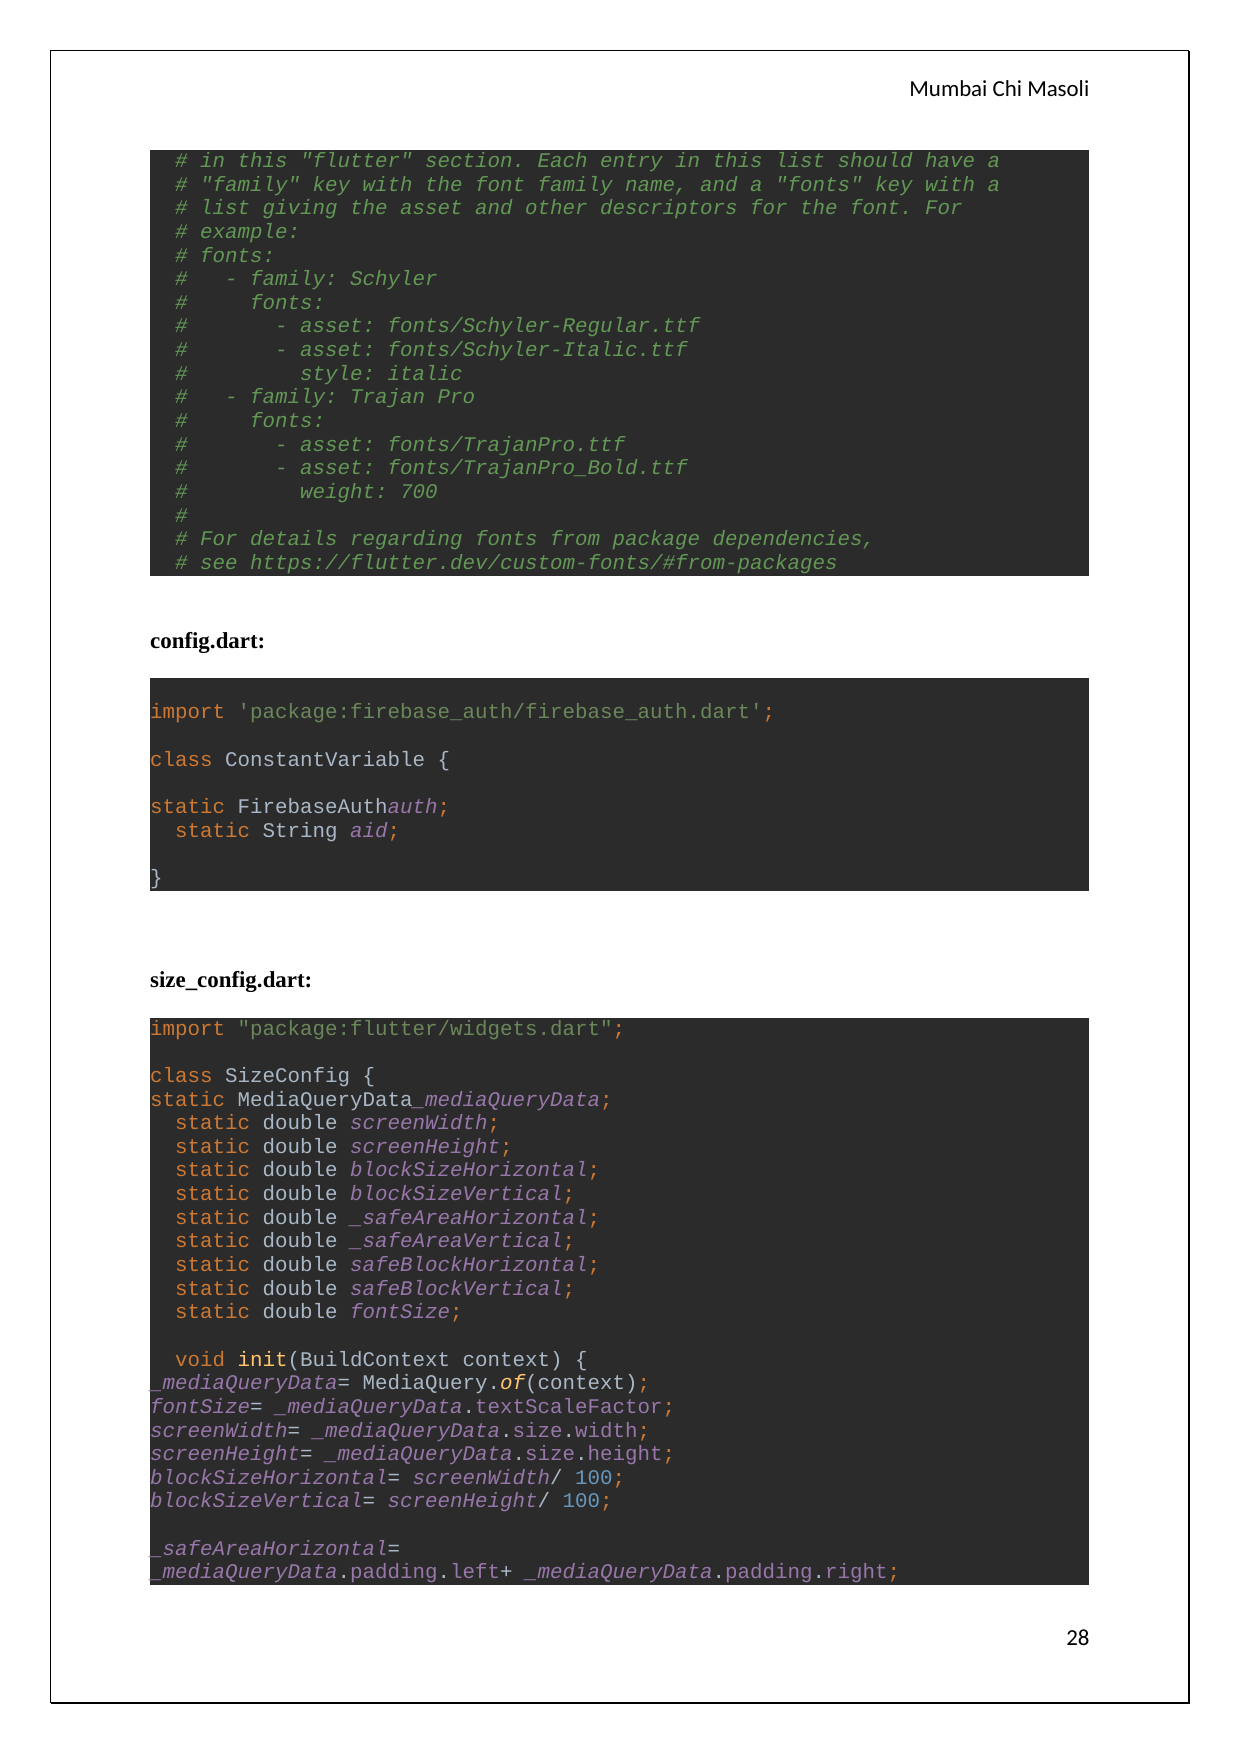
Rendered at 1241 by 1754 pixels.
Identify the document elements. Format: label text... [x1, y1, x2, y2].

text config.dart: [150, 627, 1089, 653]
text import 'package:firebase_auth/firebase_auth.dart'; class ConstantVariable { static FirebaseAuthauth; static String aid; } [150, 678, 1089, 891]
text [150, 150, 1089, 576]
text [150, 1018, 1089, 1585]
text size_config.dart: [150, 967, 1089, 993]
